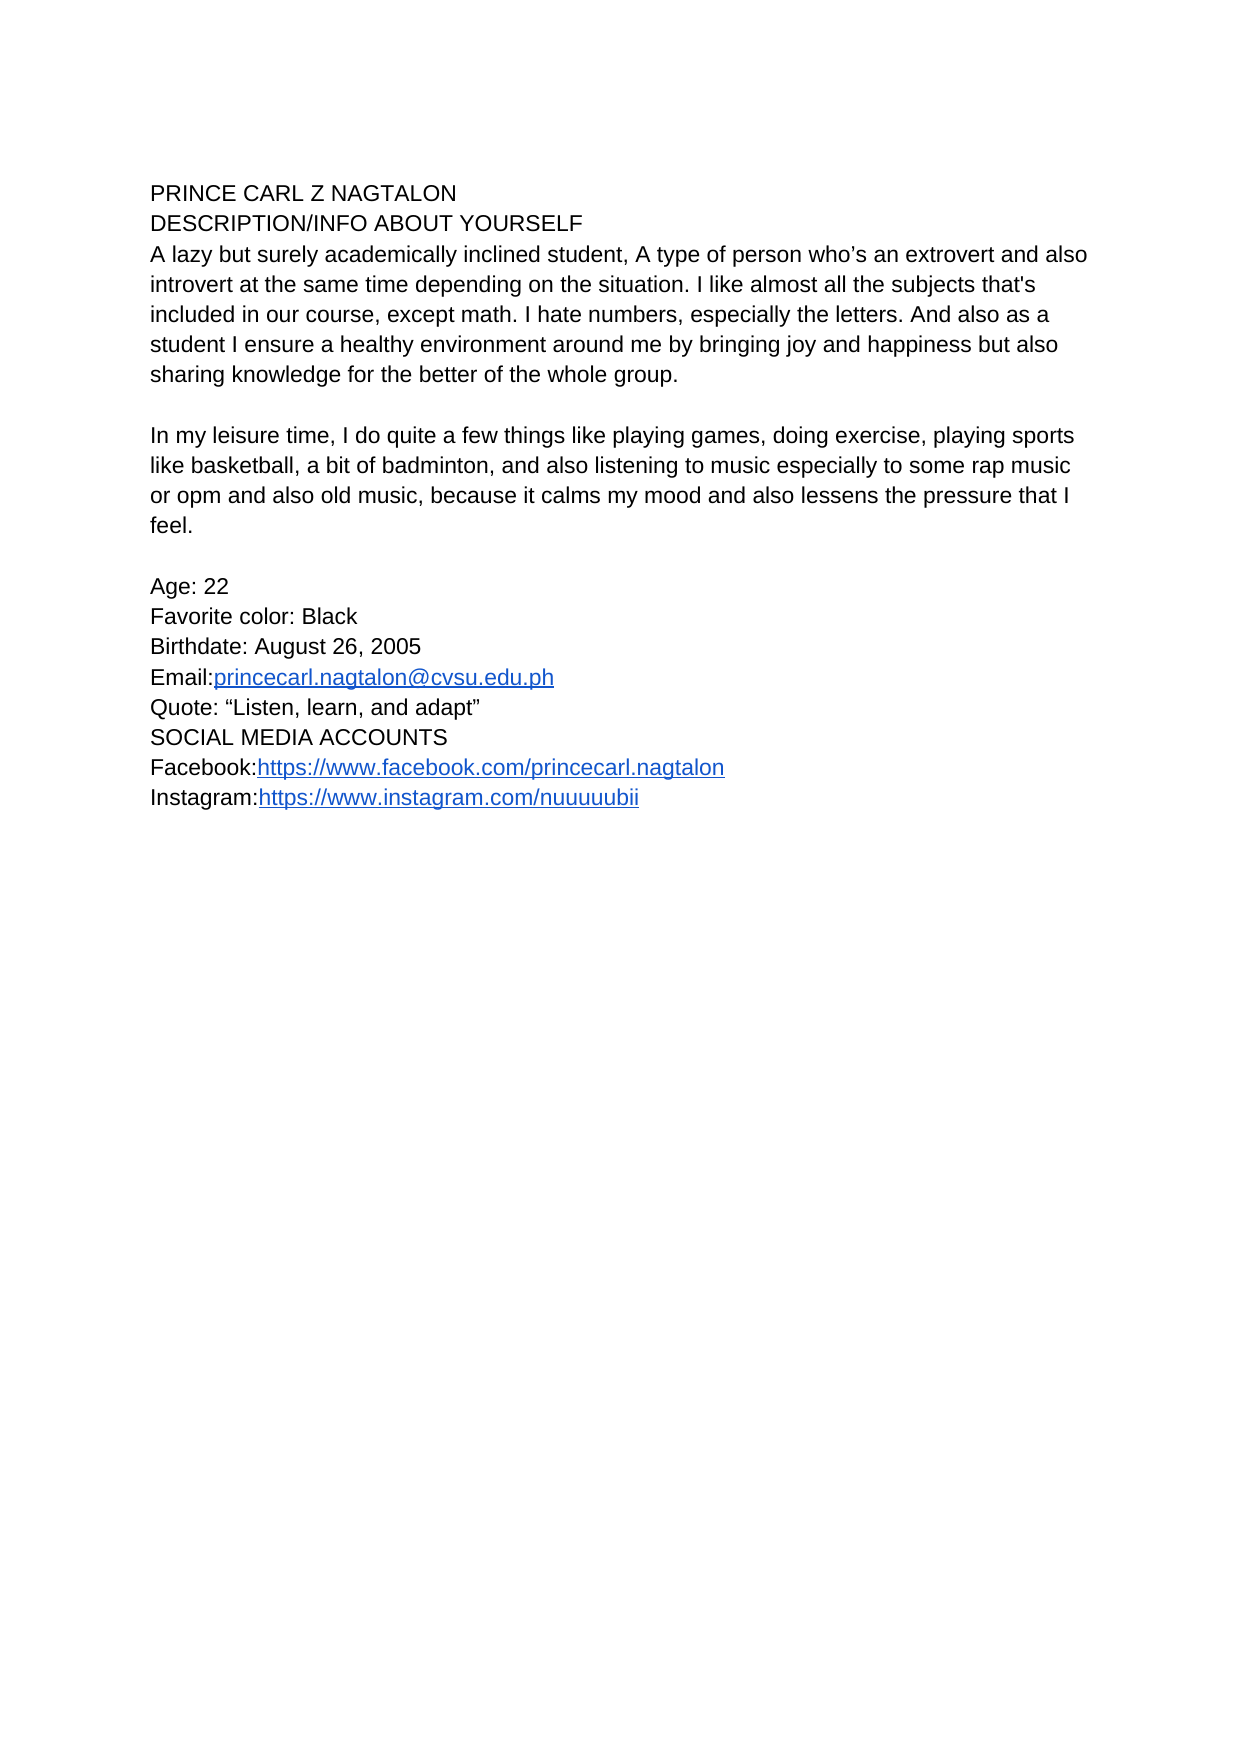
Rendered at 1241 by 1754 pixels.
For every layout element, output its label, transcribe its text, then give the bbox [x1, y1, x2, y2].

text Facebook:https://www.facebook.com/princecarl.nagtalon [150, 754, 1090, 781]
text SOCIAL MEDIA ACCOUNTS [150, 724, 1090, 750]
text Quote: “Listen, learn, and adapt” [150, 694, 1090, 720]
text In my leisure time, I do quite a few things like playing games, doing exercise, playing sports like basketball, a bit of badminton, and also listening to music especially to some rap music or opm and also old music, because it calms my mood and also lessens the pressure that I feel. [150, 422, 1090, 539]
text Email:princecarl.nagtalon@cvsu.edu.ph [150, 663, 1090, 690]
text Instagram:https://www.instagram.com/nuuuuubii [150, 784, 1090, 811]
text PRINCE CARL Z NAGTALON [150, 180, 1090, 207]
text Birthdate: August 26, 2005 [150, 633, 1090, 660]
text DESCRIPTION/INFO ABOUT YOURSELF [150, 210, 1090, 237]
text A lazy but surely academically inclined student, A type of person who’s an extrovert and also introvert at the same time depending on the situation. I like almost all the subjects that's included in our course, except math. I hate numbers, especially the letters. And also as a student I ensure a healthy environment around me by bringing joy and happiness but also sharing knowledge for the better of the whole group. [150, 241, 1090, 388]
text Age: 22 [150, 573, 1090, 599]
text Favorite color: Black [150, 603, 1090, 629]
